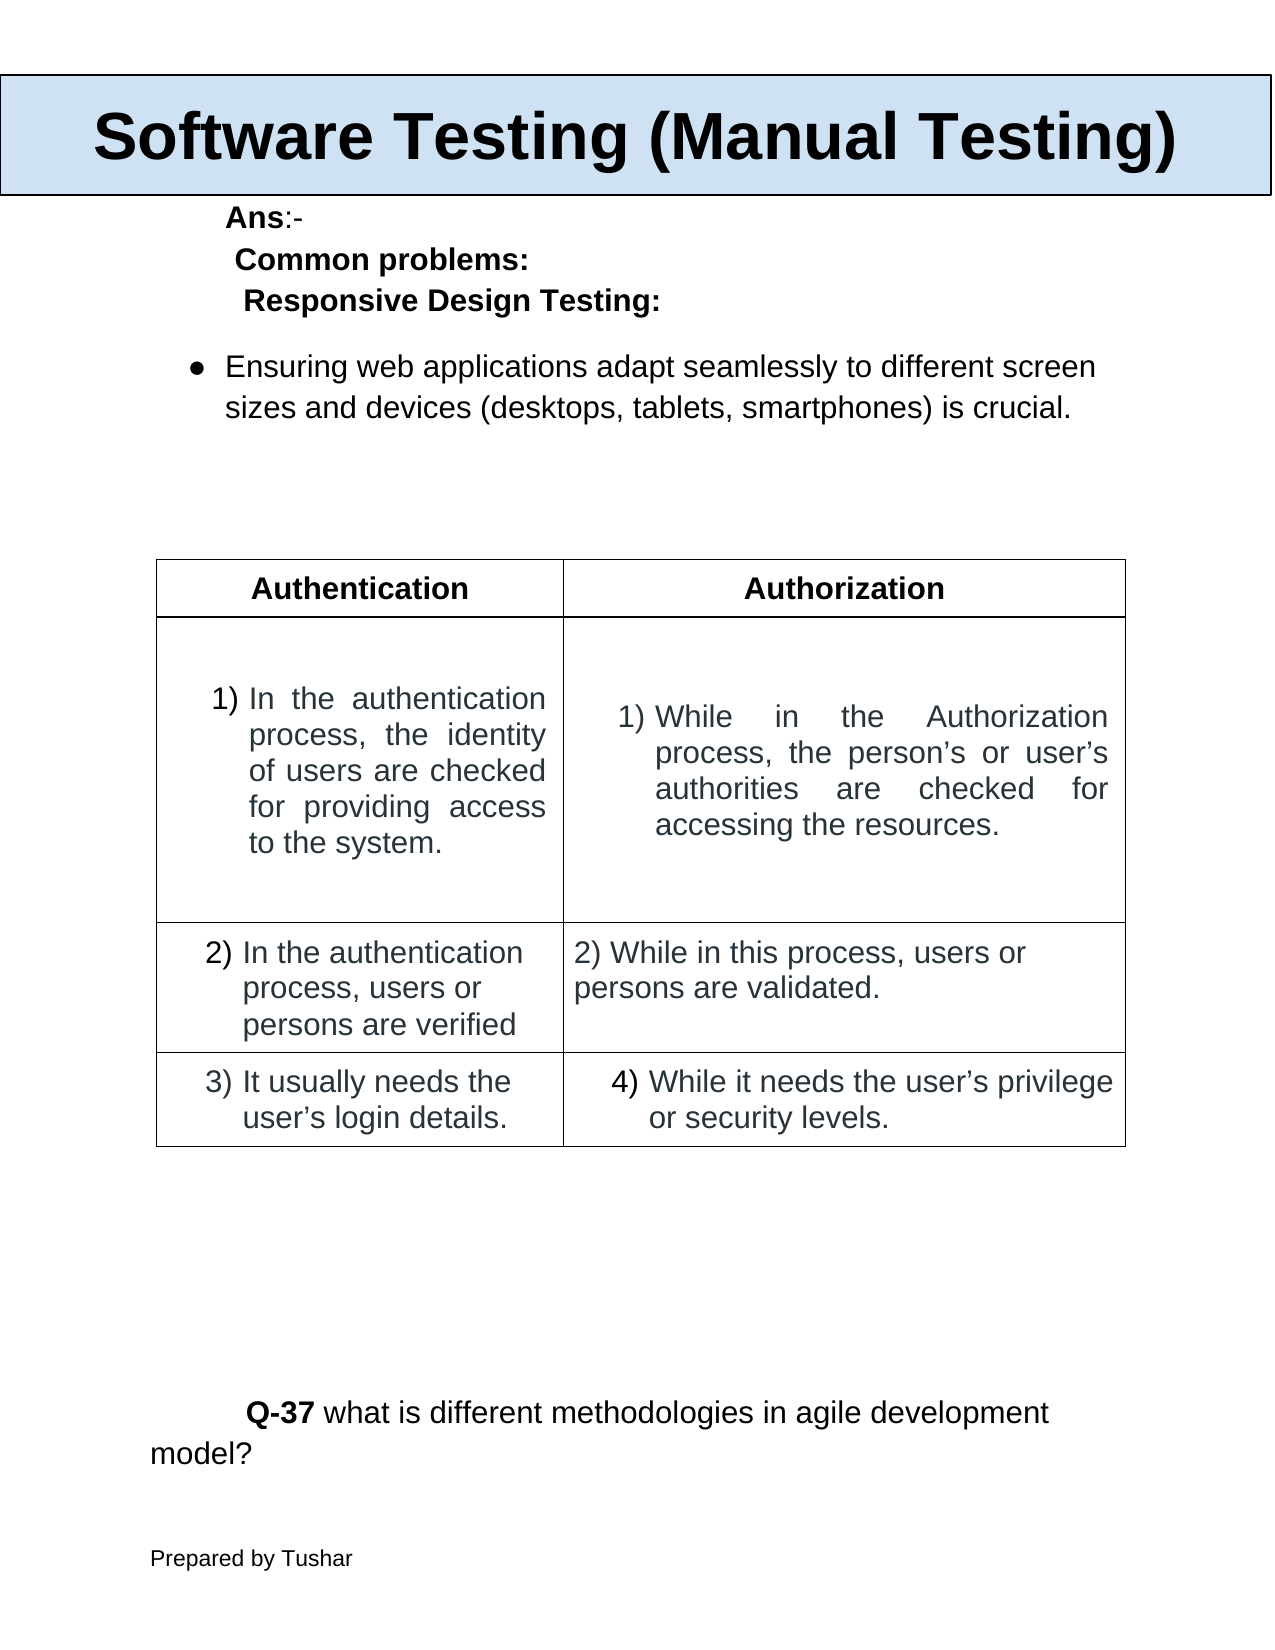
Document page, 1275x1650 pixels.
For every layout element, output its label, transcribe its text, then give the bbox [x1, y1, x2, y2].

table_cell In the authentication process, the identity of users are checked for providing access to the system. [157, 618, 563, 922]
table_header Authentication [157, 560, 563, 616]
table_cell In the authentication process, users or persons are verified [157, 923, 563, 1052]
table_cell 2) While in this process, users or persons are validated. [564, 923, 1125, 1052]
table_header Authorization [564, 560, 1125, 616]
text Ans:- [225, 199, 1125, 235]
table_cell It usually needs the user’s login details. [157, 1053, 563, 1146]
table_cell While it needs the user’s privilege or security levels. [564, 1053, 1125, 1146]
text Common problems: [0, 241, 1125, 276]
table_cell While in the Authorization process, the person’s or user’s authorities are checked for accessing the resources. [564, 618, 1125, 922]
text Responsive Design Testing: [0, 282, 1125, 318]
list Ensuring web applications adapt seamlessly to different screen sizes and devices (desktops, tablets, smartphones) is crucial. [187, 348, 1125, 457]
text Q-37 what is different methodologies in agile development model? [150, 1394, 1125, 1471]
